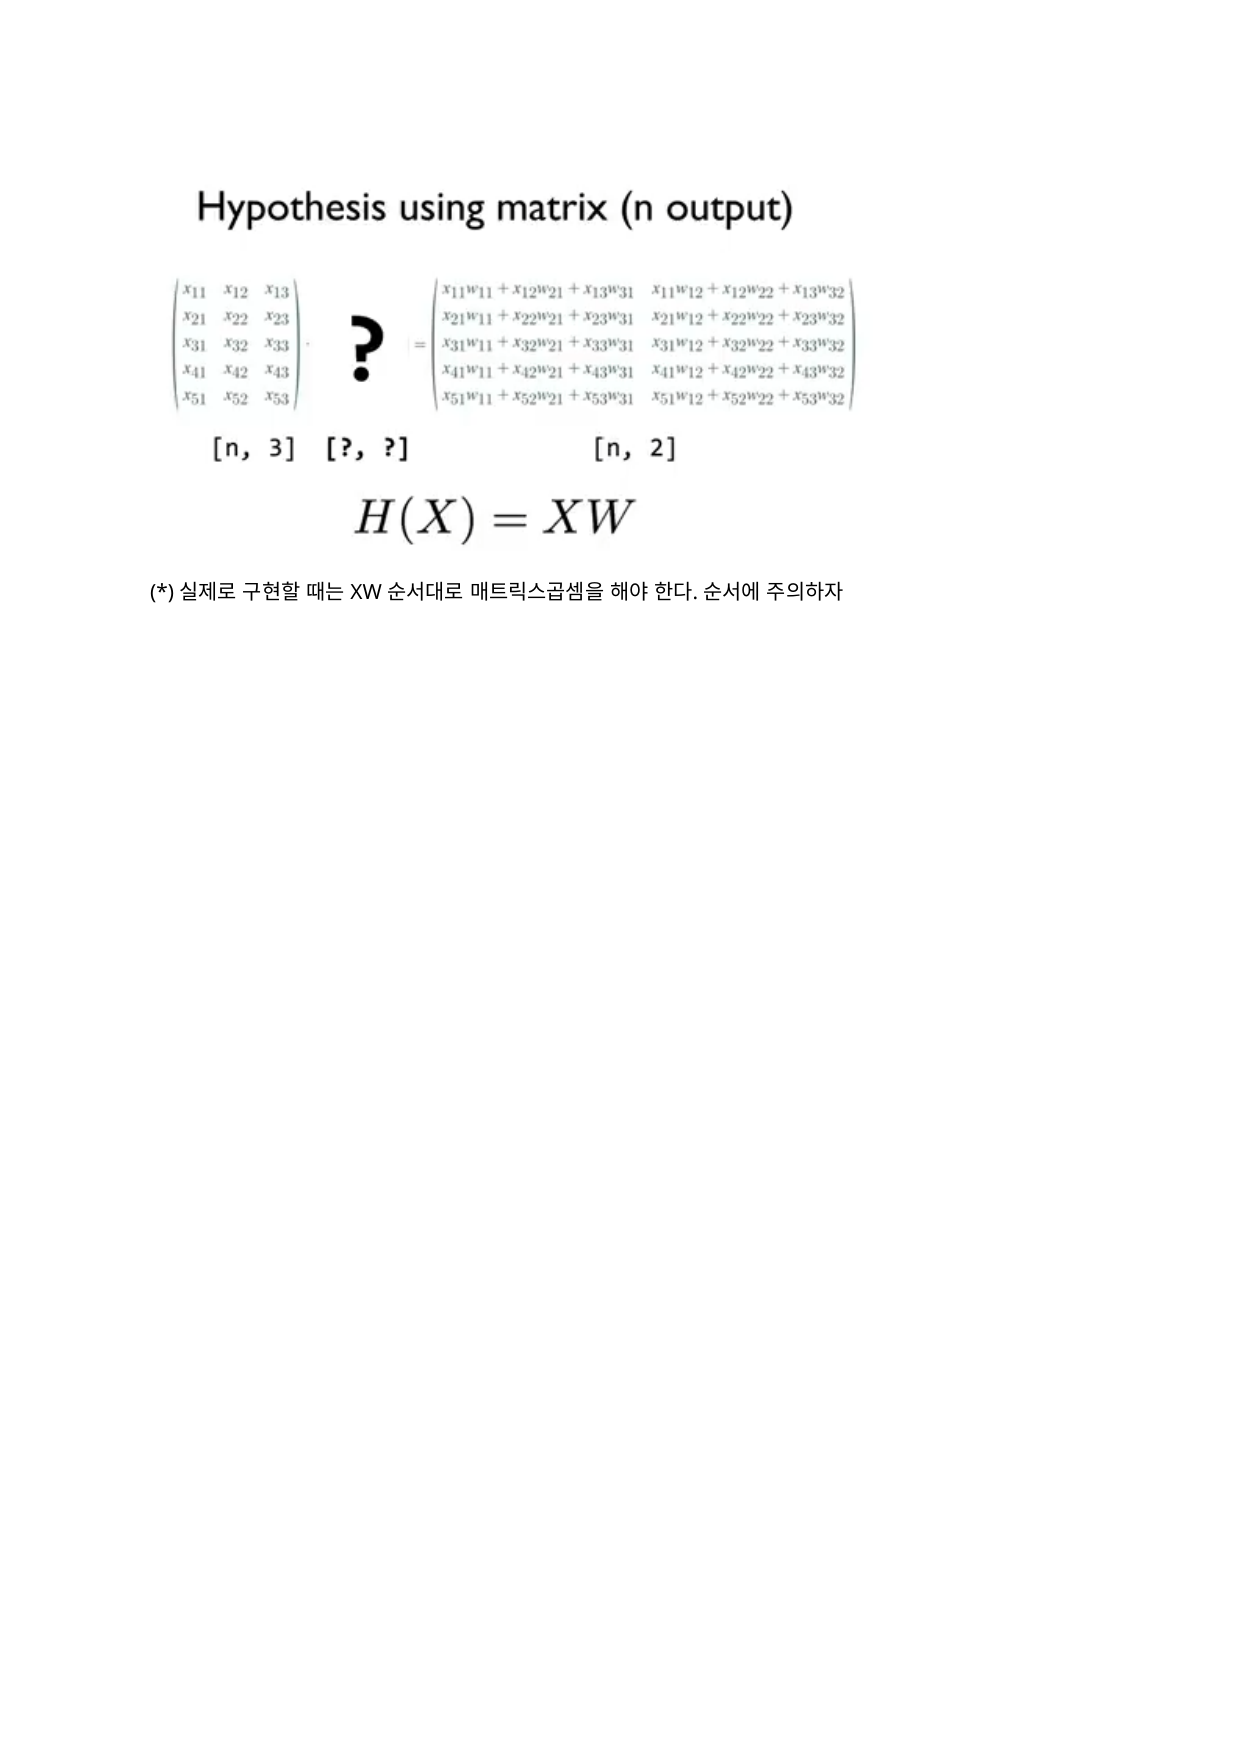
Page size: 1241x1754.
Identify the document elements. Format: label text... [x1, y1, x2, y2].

picture [150, 177, 879, 551]
text (*) 실제로 구현할 때는 XW 순서대로 매트릭스곱셈을 해야 한다. 순서에 주의하자 [150, 576, 1090, 606]
